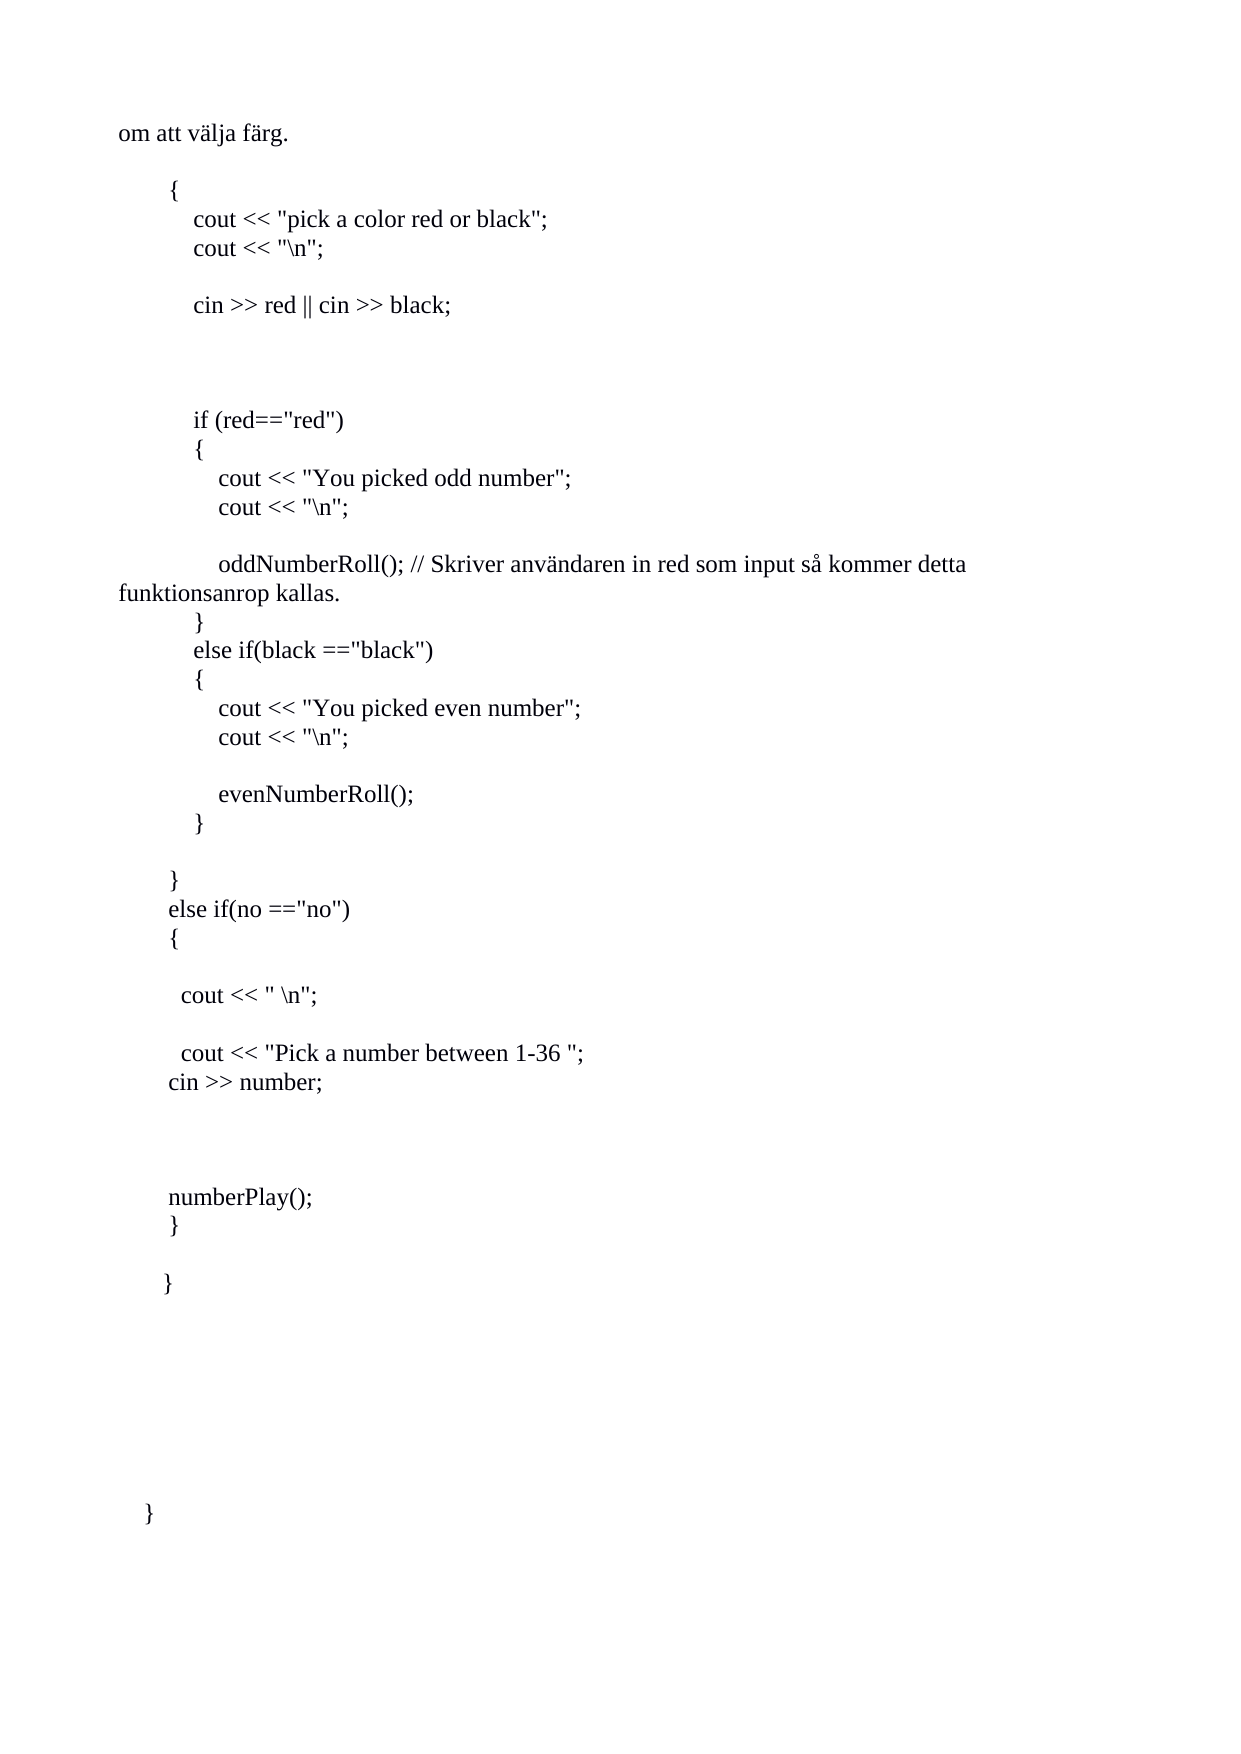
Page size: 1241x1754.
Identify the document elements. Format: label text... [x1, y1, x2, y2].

text cout << " \n"; [118, 981, 1122, 1009]
text { [118, 664, 1122, 693]
text cout << "Pick a number between 1-36 "; [118, 1038, 1122, 1067]
text } [118, 607, 1122, 636]
text { [118, 923, 1122, 952]
text } [118, 808, 1122, 837]
text { [118, 176, 1122, 204]
text cout << "\n"; [118, 233, 1122, 262]
text cout << "\n"; [118, 722, 1122, 751]
text numberPlay(); [118, 1182, 1122, 1211]
text } [118, 1211, 1122, 1239]
text else if(black =="black") [118, 636, 1122, 664]
text else if(no =="no") [118, 894, 1122, 923]
text cout << "You picked odd number"; [118, 463, 1122, 492]
text oddNumberRoll(); // Skriver användaren in red som input så kommer detta funktionsanrop kallas. [118, 549, 1122, 607]
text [118, 118, 1122, 147]
text { [118, 434, 1122, 463]
text cout << "You picked even number"; [118, 693, 1122, 722]
text cout << "\n"; [118, 492, 1122, 521]
text } [118, 1268, 1122, 1297]
text cin >> red || cin >> black; [118, 291, 1122, 319]
text } [118, 866, 1122, 894]
text if (red=="red") [118, 406, 1122, 434]
text evenNumberRoll(); [118, 779, 1122, 808]
text } [118, 1498, 1122, 1527]
text cout << "pick a color red or black"; [118, 204, 1122, 233]
text cin >> number; [118, 1067, 1122, 1096]
